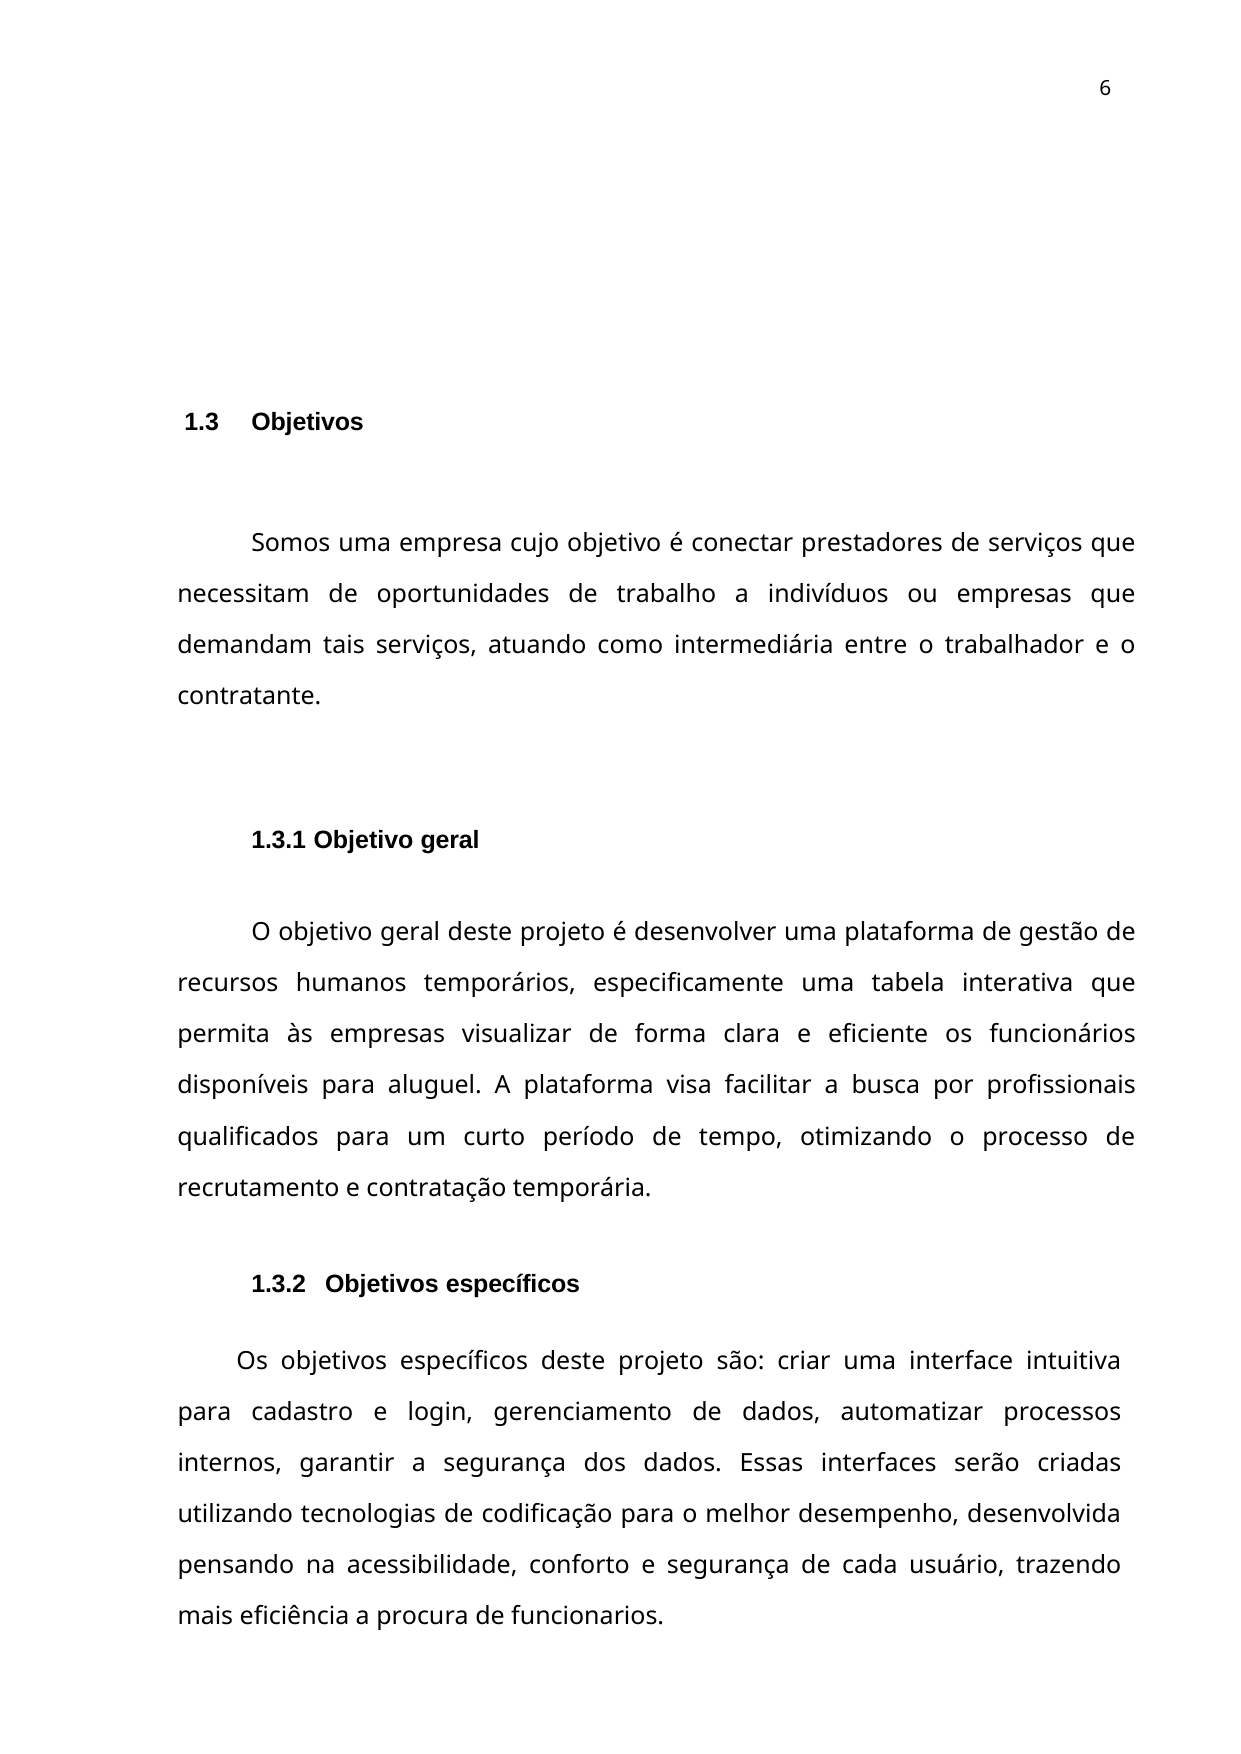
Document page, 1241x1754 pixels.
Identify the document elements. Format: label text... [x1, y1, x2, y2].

subtitle Objetivos específicos [251, 1269, 1137, 1297]
text Os objetivos específicos deste projeto são: criar uma interface intuitiva para cadastro e login, gerenciamento de dados, automatizar processos internos, garantir a segurança dos dados. Essas interfaces serão criadas utilizando tecnologias de codificação para o melhor desempenho, desenvolvida pensando na acessibilidade, conforto e segurança de cada usuário, trazendo mais eficiência a procura de funcionarios. [177, 1343, 1122, 1632]
text Somos uma empresa cujo objetivo é conectar prestadores de serviços que necessitam de oportunidades de trabalho a indivíduos ou empresas que demandam tais serviços, atuando como intermediária entre o trabalhador e o contratante. [177, 524, 1137, 712]
subtitle Objetivos [184, 407, 1137, 436]
subtitle Objetivo geral [251, 825, 1137, 854]
text O objetivo geral deste projeto é desenvolver uma plataforma de gestão de recursos humanos temporários, especificamente uma tabela interativa que permita às empresas visualizar de forma clara e eficiente os funcionários disponíveis para aluguel. A plataforma visa facilitar a busca por profissionais qualificados para um curto período de tempo, otimizando o processo de recrutamento e contratação temporária. [177, 914, 1137, 1203]
